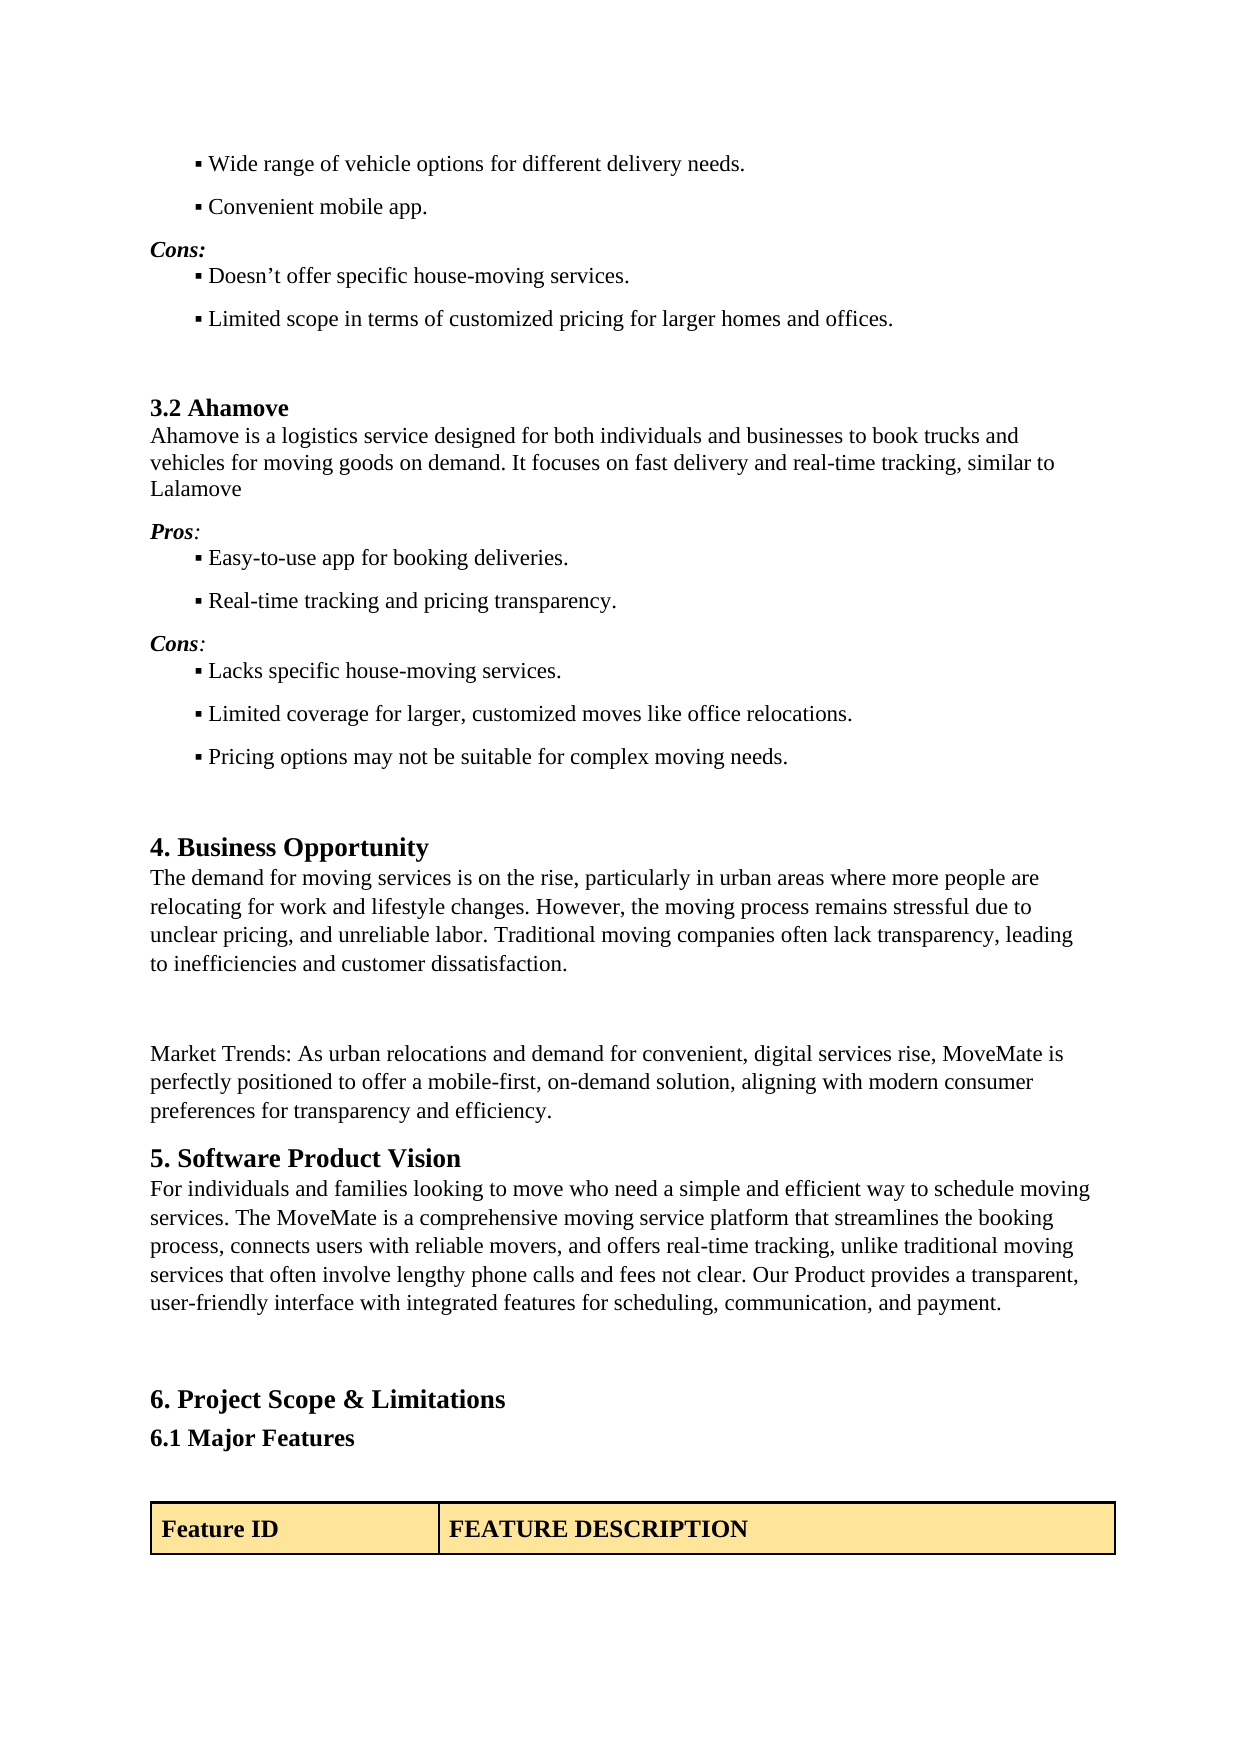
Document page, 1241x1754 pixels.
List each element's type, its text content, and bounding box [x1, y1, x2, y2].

text For individuals and families looking to move who need a simple and efficient way to schedule moving services. The MoveMate is a comprehensive moving service platform that streamlines the booking process, connects users with reliable movers, and offers real-time tracking, unlike traditional moving services that often involve lengthy phone calls and fees not clear. Our Product provides a transparent, user-friendly interface with integrated features for scheduling, communication, and payment. [150, 1176, 1093, 1316]
text Ahamove is a logistics service designed for both individuals and businesses to book trucks and vehicles for moving goods on demand. It focuses on fast delivery and real-time tracking, similar to Lalamove [150, 422, 1093, 501]
text ▪ Easy-to-use app for booking deliveries. [194, 544, 1093, 571]
text Market Trends: As urban relocations and demand for convenient, digital services rise, MoveMate is perfectly positioned to offer a mobile-first, on-demand solution, aligning with modern consumer preferences for transparency and efficiency. [150, 1040, 1093, 1123]
text The demand for moving services is on the rise, particularly in urban areas where more people are relocating for work and lifestyle changes. However, the moving process remains stressful due to unclear pricing, and unreliable labor. Traditional moving companies often lack transparency, leading to inefficiencies and customer dissatisfaction. [150, 864, 1093, 976]
subtitle 3.2 Ahamove [150, 393, 1093, 422]
subtitle Cons: [150, 236, 1093, 262]
text ▪ Limited coverage for larger, customized moves like office relocations. [194, 700, 1093, 726]
text ▪ Real-time tracking and pricing transparency. [194, 587, 1093, 614]
subtitle 6.1 Major Features [150, 1423, 1093, 1452]
text ▪ Wide range of vehicle options for different delivery needs. [194, 150, 1093, 176]
text ▪ Limited scope in terms of customized pricing for larger homes and offices. [194, 305, 1093, 332]
table_header Feature ID [152, 1504, 438, 1553]
text ▪ Pricing options may not be suitable for complex moving needs. [194, 743, 1093, 769]
subtitle Pros: [150, 518, 1093, 544]
text ▪ Convenient mobile app. [194, 193, 1093, 219]
text ▪ Lacks specific house-moving services. [194, 657, 1093, 683]
subtitle 6. Project Scope & Limitations [150, 1379, 1093, 1416]
subtitle 5. Software Product Vision [150, 1142, 1093, 1173]
table_header FEATURE DESCRIPTION [440, 1504, 1114, 1553]
subtitle Cons: [150, 630, 1093, 657]
text ▪ Doesn’t offer specific house-moving services. [194, 262, 1093, 289]
subtitle 4. Business Opportunity [150, 831, 1093, 862]
